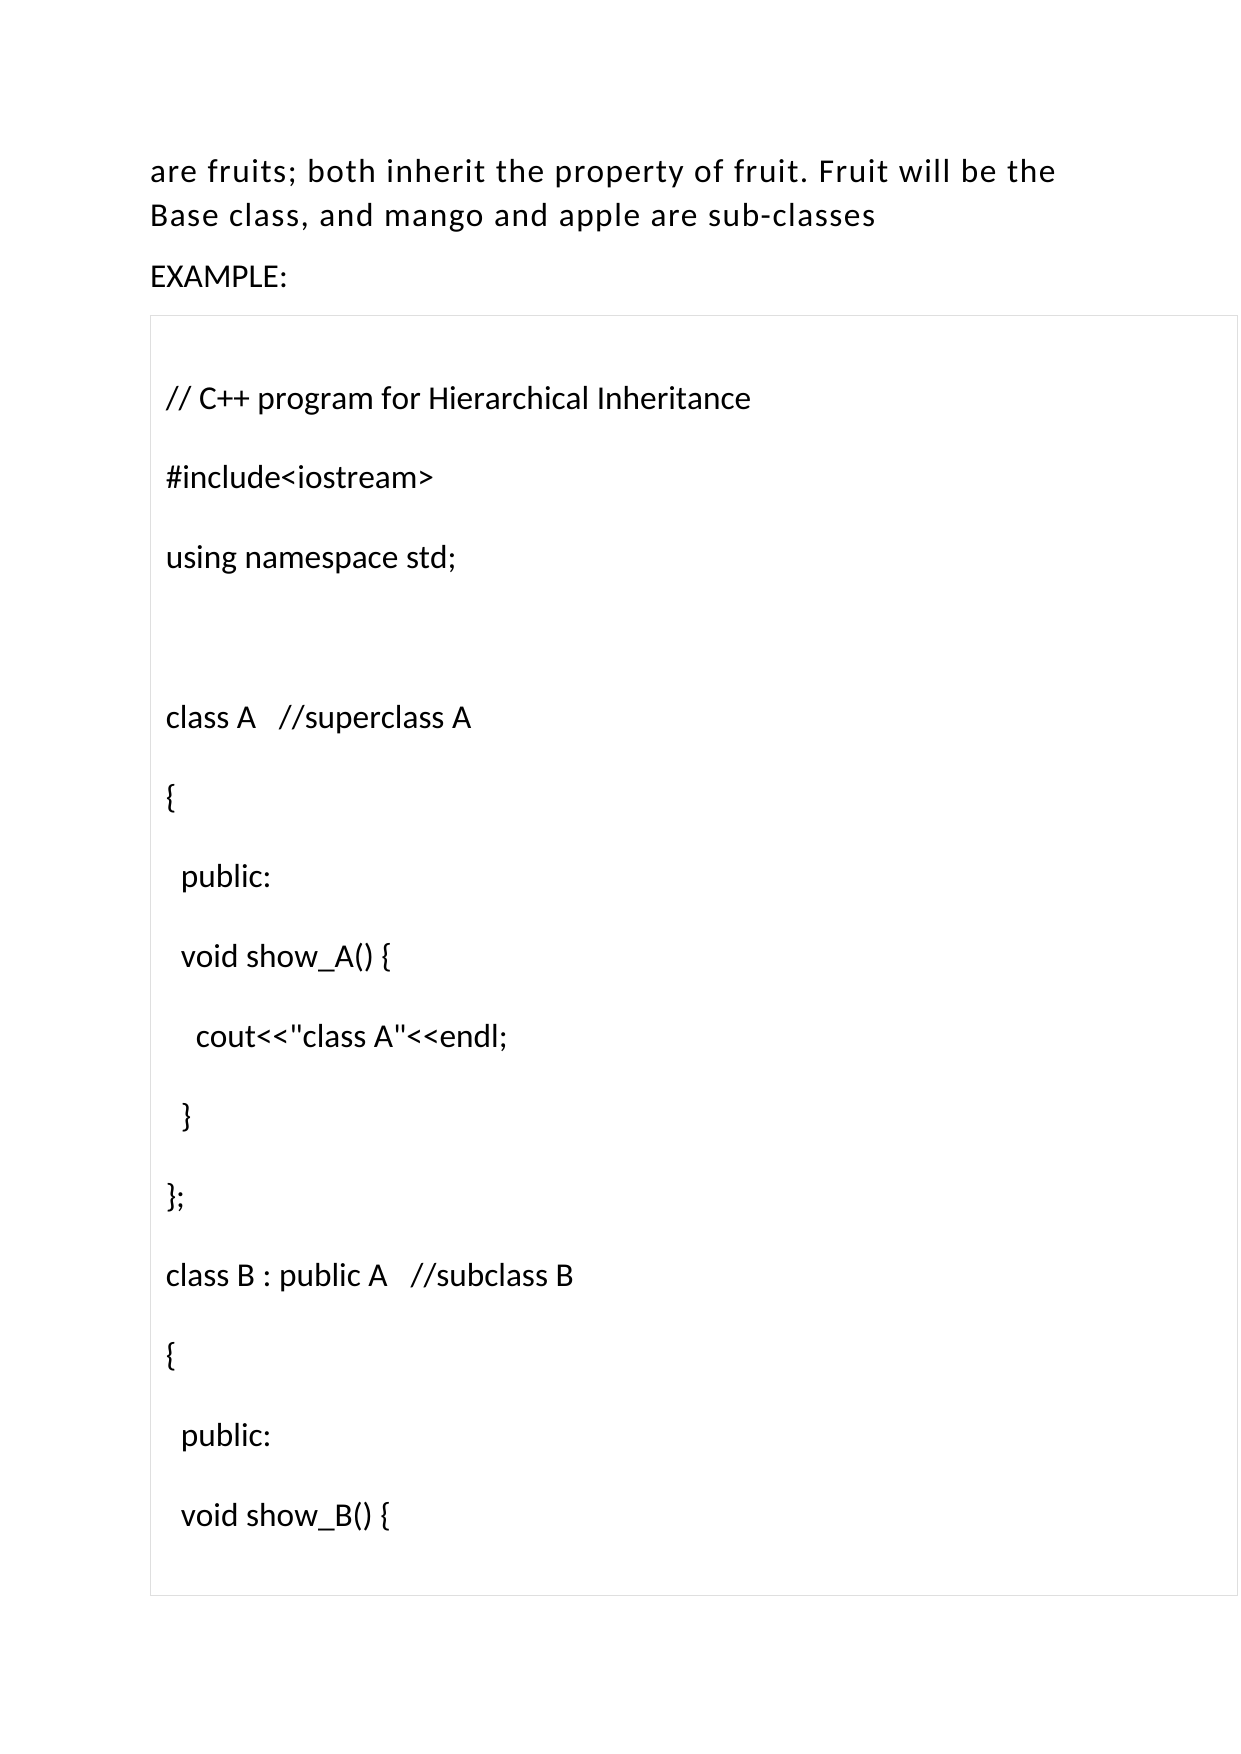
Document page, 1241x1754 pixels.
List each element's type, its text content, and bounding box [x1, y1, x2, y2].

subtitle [150, 150, 1090, 235]
text EXAMPLE: [150, 254, 1090, 295]
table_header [151, 316, 1237, 1595]
